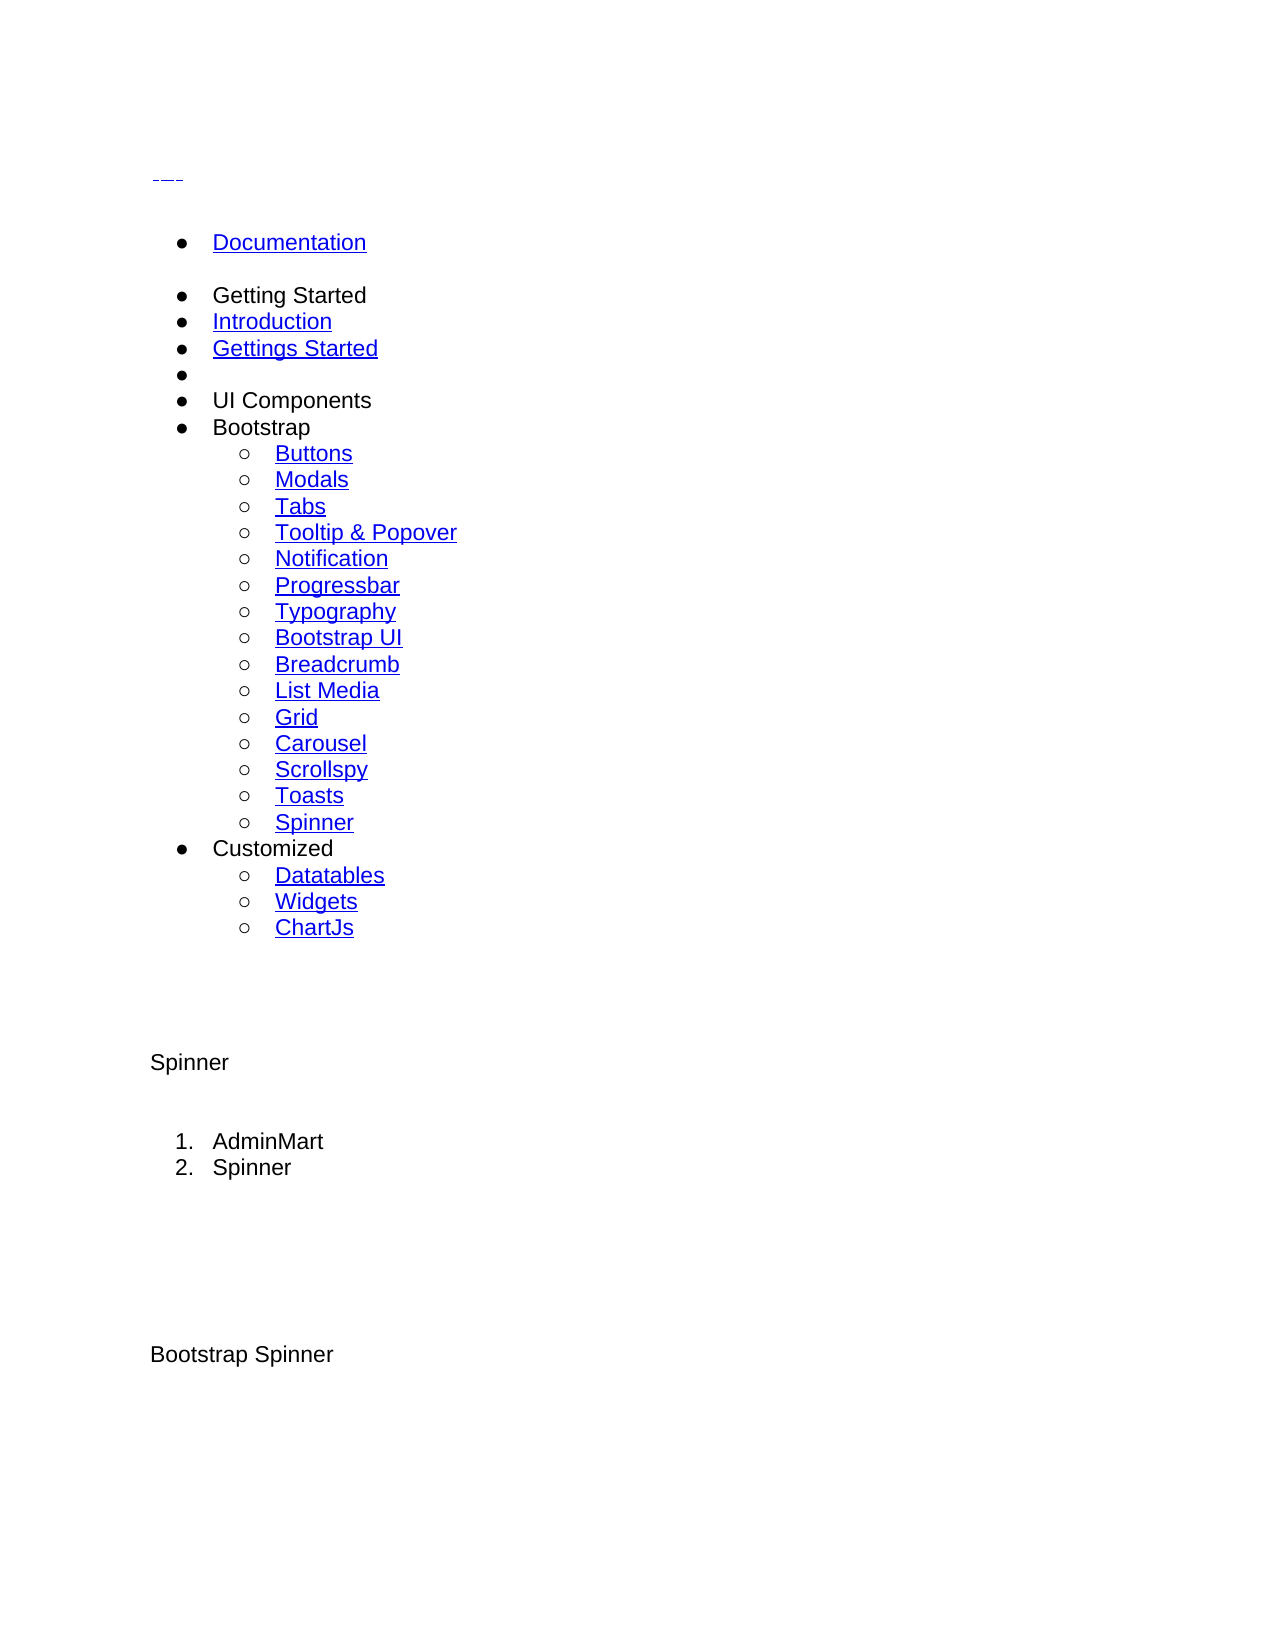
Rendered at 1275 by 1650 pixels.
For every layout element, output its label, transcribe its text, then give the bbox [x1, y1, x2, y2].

text Spinner [150, 1049, 1125, 1075]
list Documentation [175, 229, 1125, 255]
list Breadcrumb [237, 651, 1125, 677]
list Modals [237, 466, 1125, 493]
list AdminMart [175, 1128, 1125, 1154]
list Notification [237, 545, 1125, 572]
list ChartJs [237, 914, 1125, 941]
list Scrollspy [237, 756, 1125, 782]
list Introduction [175, 308, 1125, 334]
list Buttons [237, 440, 1125, 466]
list Spinner [237, 809, 1125, 835]
list Tabs [237, 493, 1125, 519]
list Toasts [237, 782, 1125, 809]
list Widgets [237, 888, 1125, 914]
list Getting Started [175, 282, 1125, 308]
list Typography [237, 598, 1125, 624]
list Tooltip & Popover [237, 519, 1125, 545]
list Customized [175, 835, 1125, 862]
list UI Components [175, 387, 1125, 413]
list Grid [237, 703, 1125, 730]
list Bootstrap UI [237, 624, 1125, 651]
list Spinner [175, 1154, 1125, 1181]
list List Media [237, 677, 1125, 703]
text Bootstrap Spinner [150, 1341, 1125, 1368]
list Progressbar [237, 572, 1125, 598]
list Bootstrap [175, 413, 1125, 440]
list Datatables [237, 862, 1125, 888]
list Gettings Started [175, 334, 1125, 361]
list Carousel [237, 730, 1125, 756]
